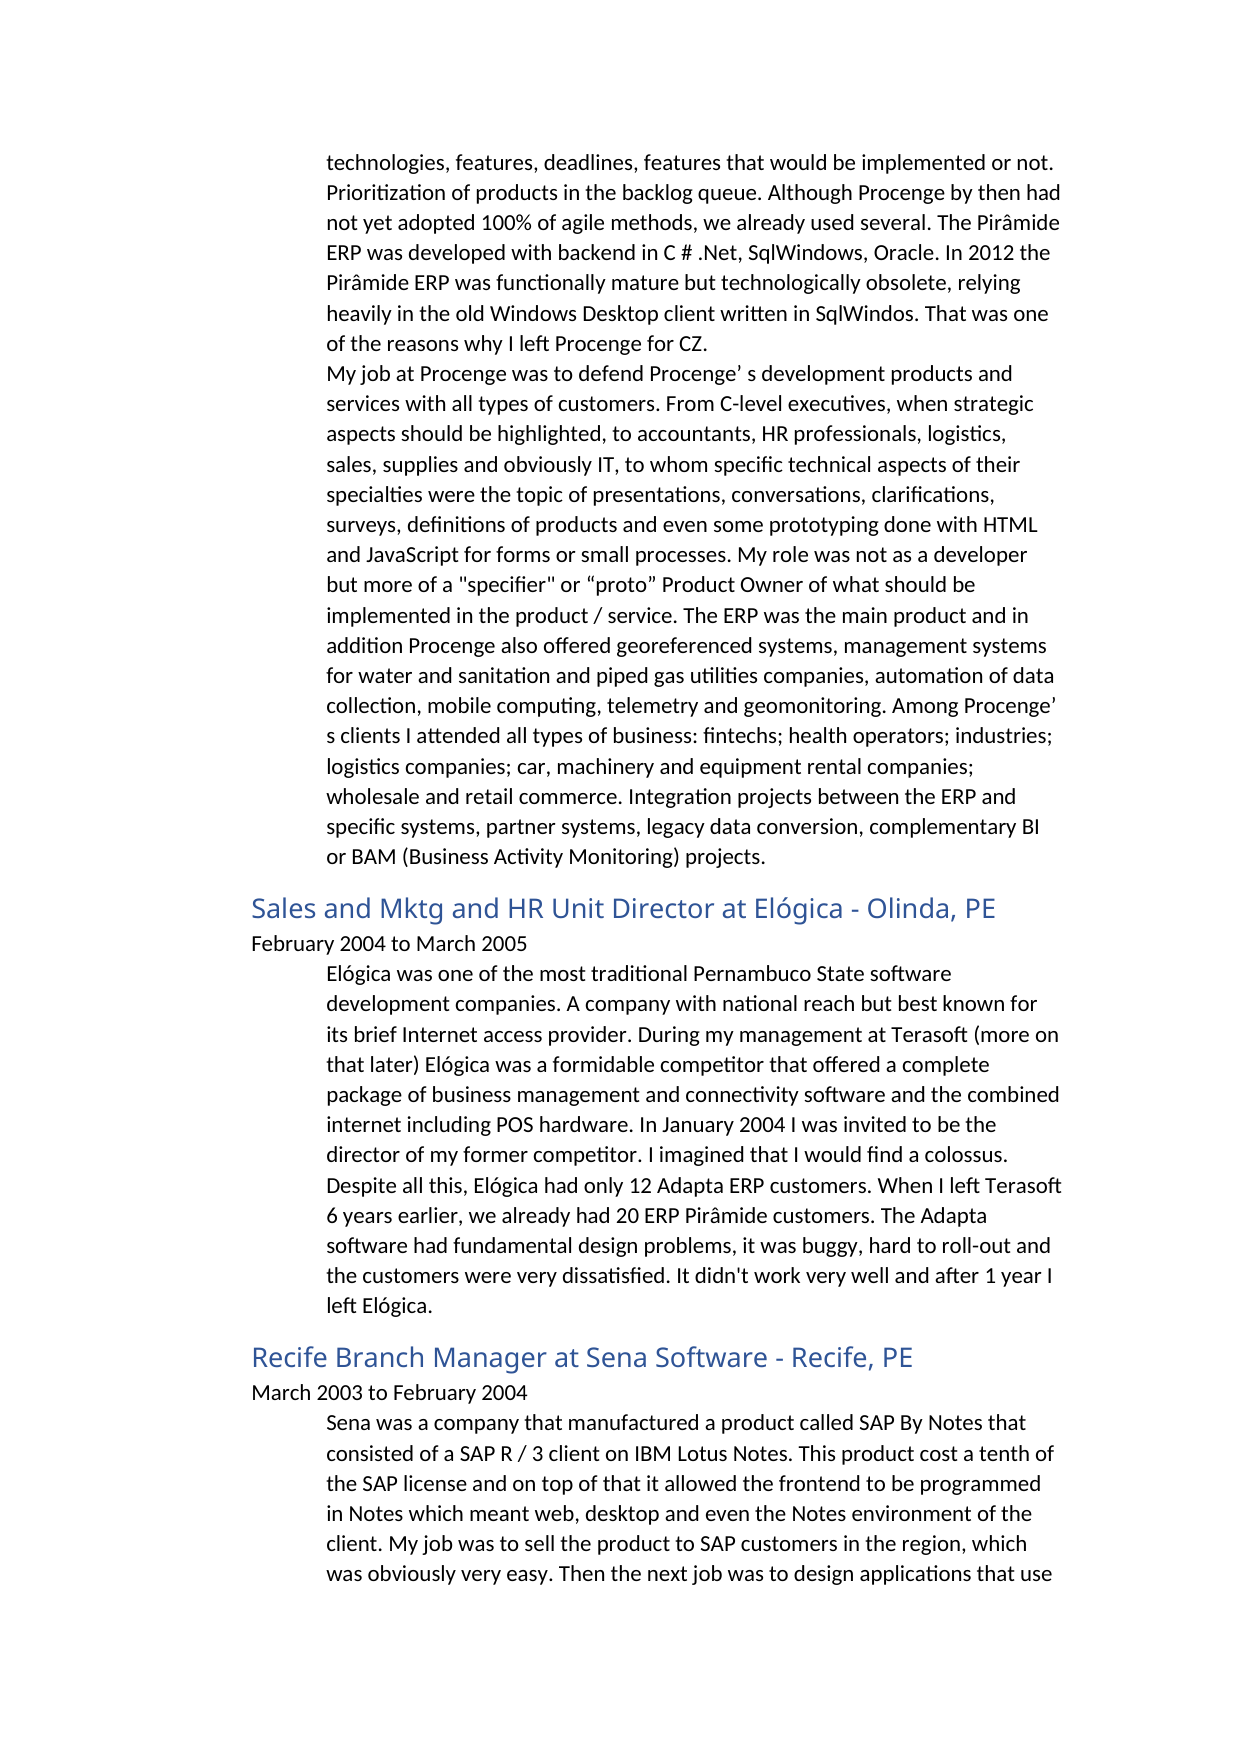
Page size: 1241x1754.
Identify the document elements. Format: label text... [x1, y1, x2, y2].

list My job at Procenge was to defend Procenge’ s development products and services with all types of customers. From C-level executives, when strategic aspects should be highlighted, to accountants, HR professionals, logistics, sales, supplies and obviously IT, to whom specific technical aspects of their specialties were the topic of presentations, conversations, clarifications, surveys, definitions of products and even some prototyping done with HTML and JavaScript for forms or small processes. My role was not as a developer but more of a "specifier" or “proto” Product Owner of what should be implemented in the product / service. The ERP was the main product and in addition Procenge also offered georeferenced systems, management systems for water and sanitation and piped gas utilities companies, automation of data collection, mobile computing, telemetry and geomonitoring. Among Procenge’ s clients I attended all types of business: fintechs; health operators; industries; logistics companies; car, machinery and equipment rental companies; wholesale and retail commerce. Integration projects between the ERP and specific systems, partner systems, legacy data conversion, complementary BI or BAM (Business Activity Monitoring) projects. [326, 359, 1063, 870]
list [326, 1408, 1063, 1587]
list Elógica was one of the most traditional Pernambuco State software development companies. A company with national reach but best known for its brief Internet access provider. During my management at Terasoft (more on that later) Elógica was a formidable competitor that offered a complete package of business management and connectivity software and the combined internet including POS hardware. In January 2004 I was invited to be the director of my former competitor. I imagined that I would find a colossus. Despite all this, Elógica had only 12 Adapta ERP customers. When I left Terasoft 6 years earlier, we already had 20 ERP Pirâmide customers. The Adapta software had fundamental design problems, it was buggy, hard to roll-out and the customers were very dissatisfied. It didn't work very well and after 1 year I left Elógica. [326, 959, 1063, 1319]
list February 2004 to March 2005 [251, 929, 1063, 957]
subtitle Recife Branch Manager at Sena Software - Recife, PE [251, 1338, 1063, 1375]
list March 2003 to February 2004 [251, 1378, 1063, 1406]
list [326, 148, 1063, 357]
subtitle Sales and Mktg and HR Unit Director at Elógica - Olinda, PE [251, 889, 1063, 926]
